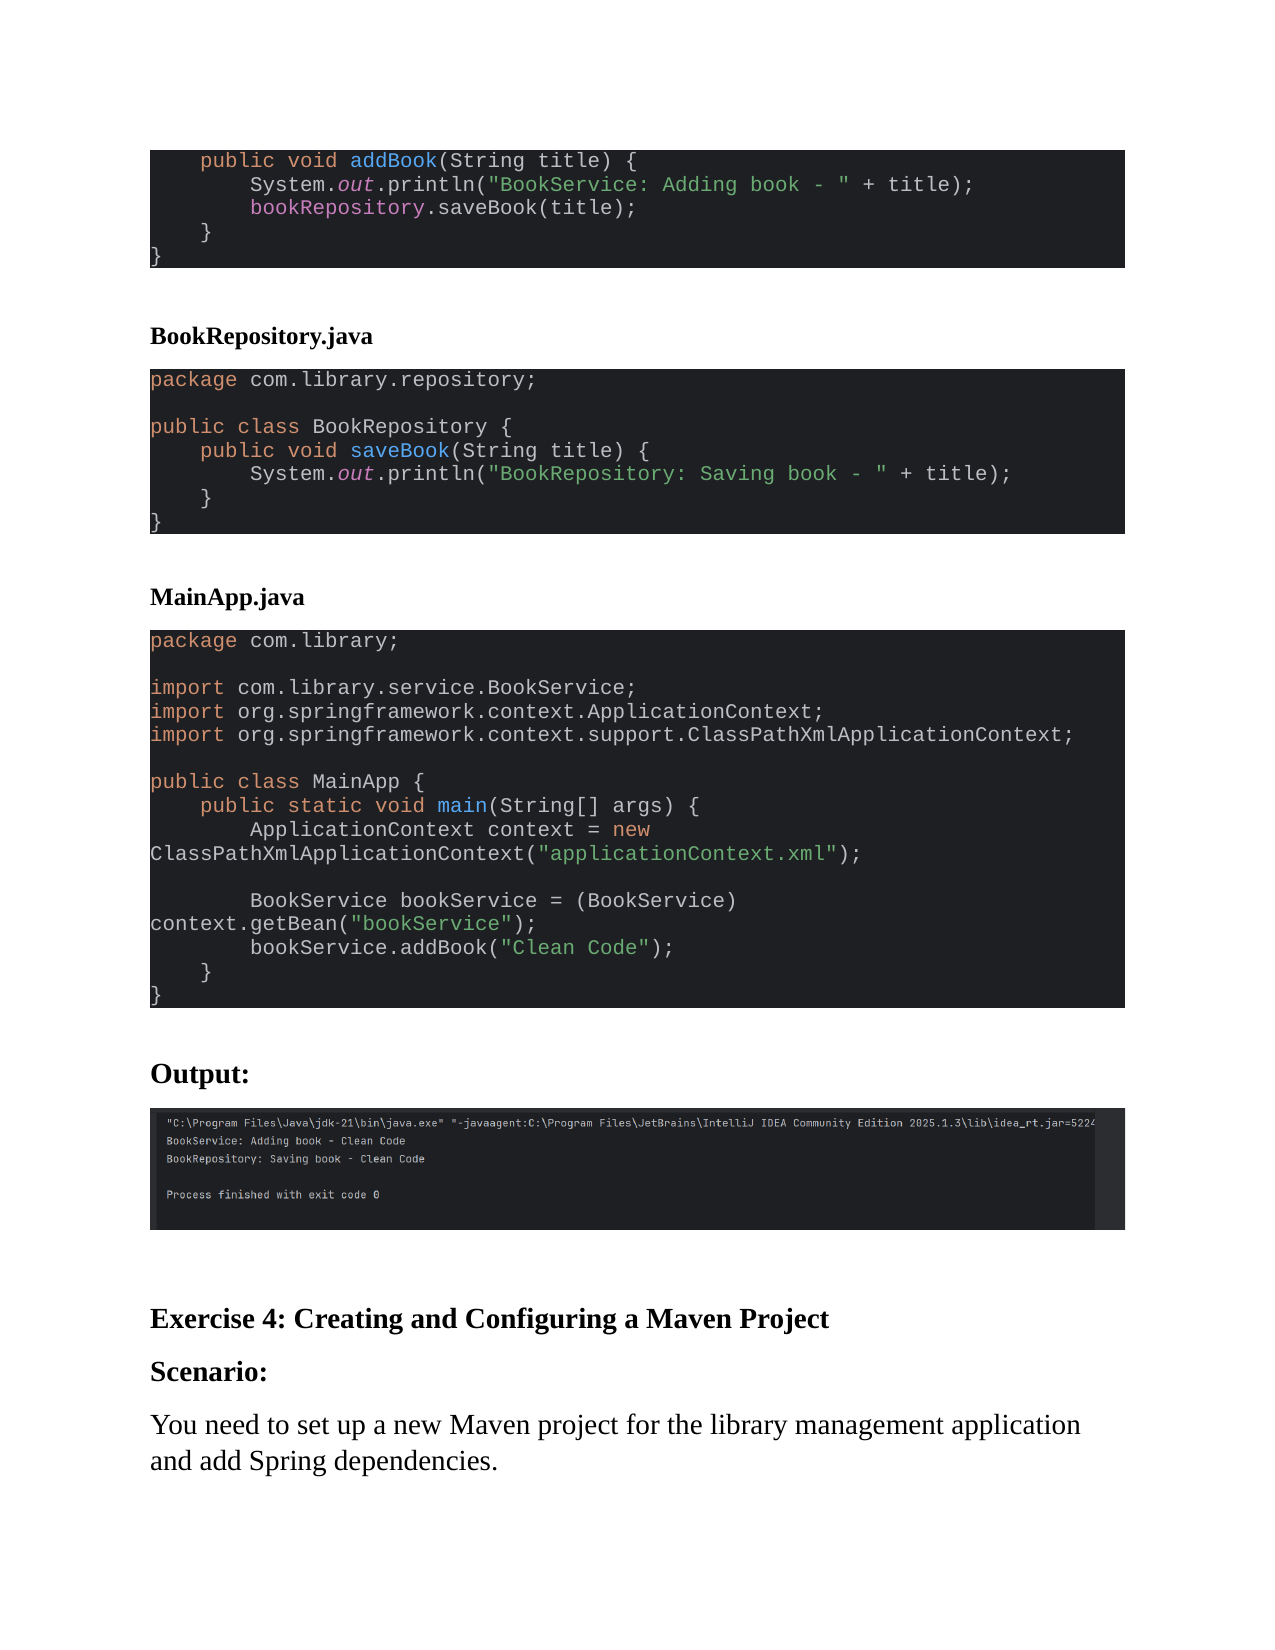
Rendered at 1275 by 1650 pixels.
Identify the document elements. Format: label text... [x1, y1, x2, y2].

text Output: [150, 1056, 1125, 1089]
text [150, 150, 1125, 268]
text Exercise 4: Creating and Configuring a Maven Project [150, 1301, 1125, 1335]
text You need to set up a new Maven project for the library management application and add Spring dependencies. [150, 1407, 1125, 1476]
text package com.library.repository; public class BookRepository { public void saveBook(String title) { System.out.println("BookRepository: Saving book - " + title); } } [150, 369, 1125, 534]
text BookRepository.java [150, 321, 1125, 350]
text Scenario: [150, 1354, 1125, 1387]
text package com.library; import com.library.service.BookService; import org.springframework.context.ApplicationContext; import org.springframework.context.support.ClassPathXmlApplicationContext; public class MainApp { public static void main(String[] args) { ApplicationContext context = new ClassPathXmlApplicationContext("applicationContext.xml"); BookService bookService = (BookService) context.getBean("bookService"); bookService.addBook("Clean Code"); } } [150, 630, 1125, 1008]
picture [150, 1108, 1125, 1230]
text MainApp.java [150, 582, 1125, 611]
